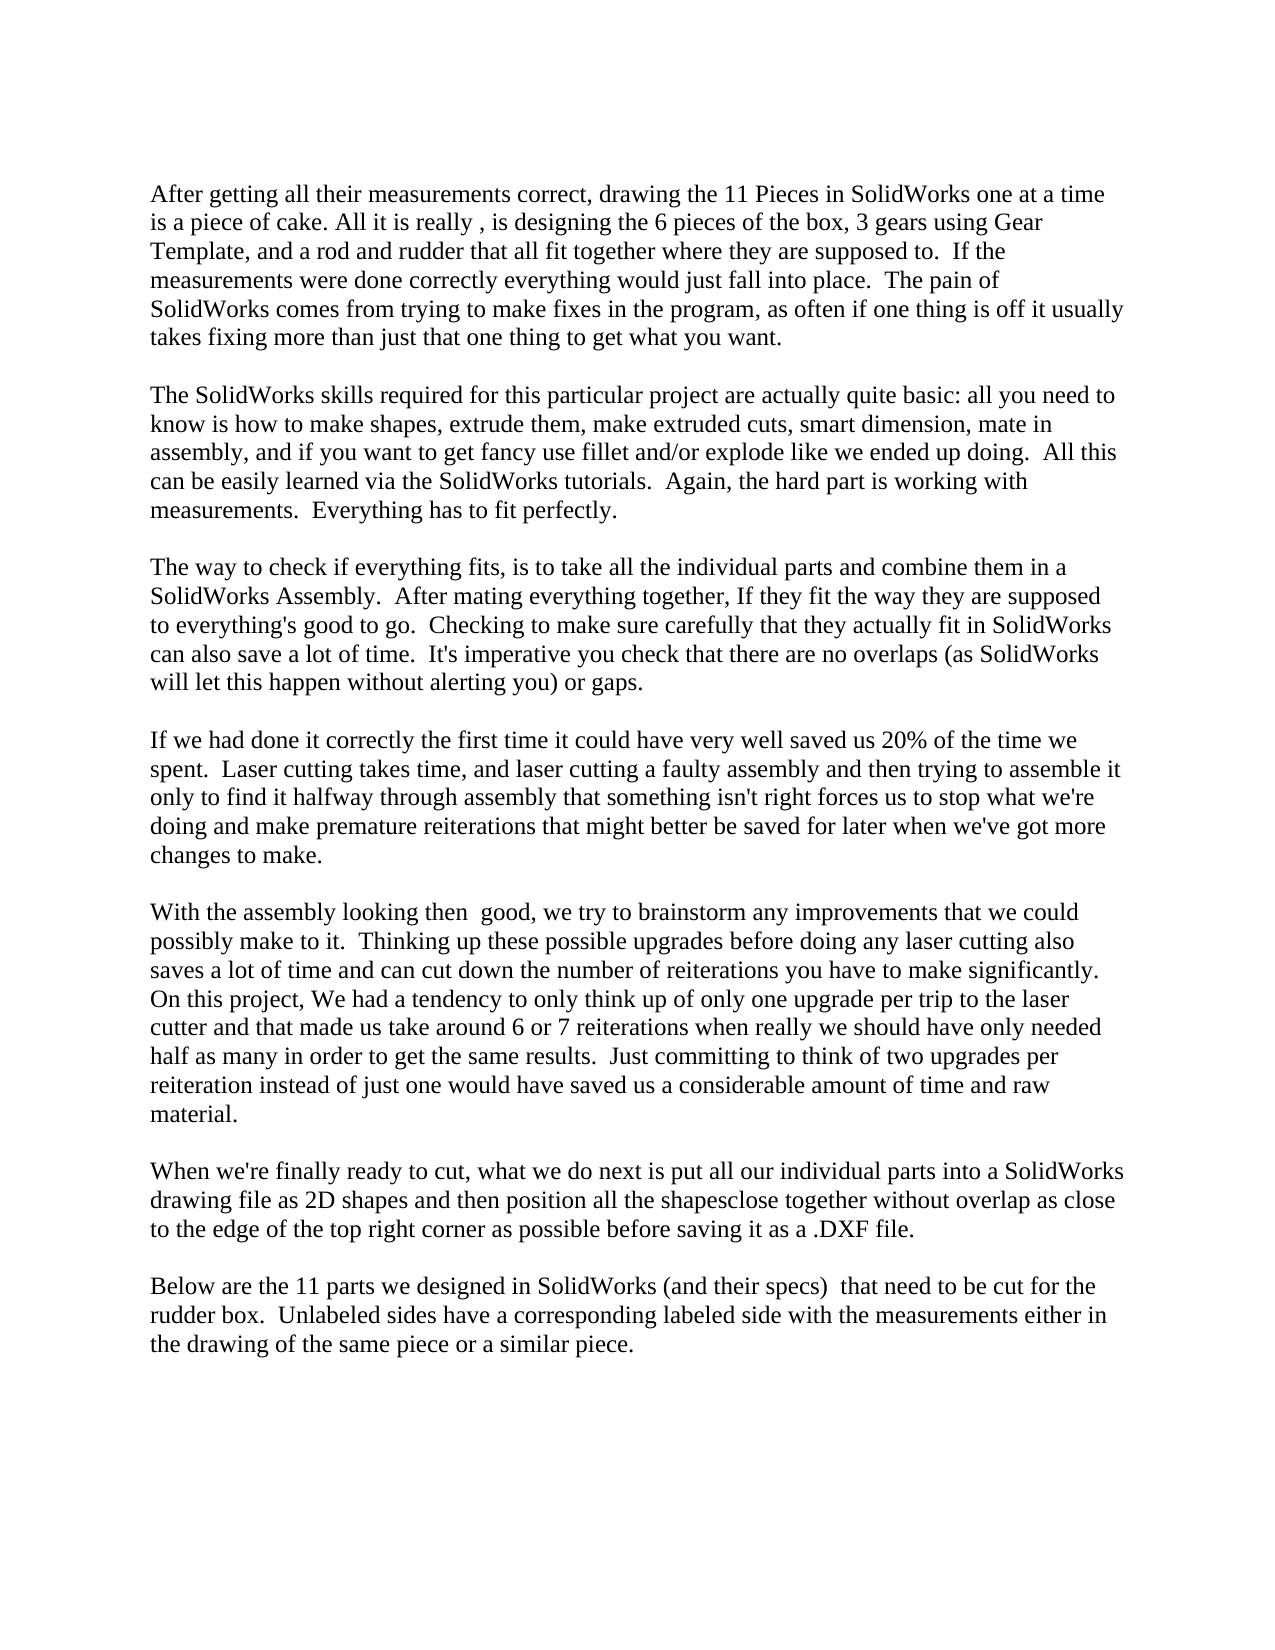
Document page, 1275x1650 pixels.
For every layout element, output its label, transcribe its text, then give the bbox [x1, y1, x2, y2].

text With the assembly looking then good, we try to brainstorm any improvements that we could possibly make to it. Thinking up these possible upgrades before doing any laser cutting also saves a lot of time and can cut down the number of reiterations you have to make significantly. [150, 897, 1125, 984]
text On this project, We had a tendency to only think up of only one upgrade per trip to the laser cutter and that made us take around 6 or 7 reiterations when really we should have only needed half as many in order to get the same results. Just committing to think of two upgrades per reiteration instead of just one would have saved us a considerable amount of time and raw material. [150, 984, 1125, 1127]
text The way to check if everything fits, is to take all the individual parts and combine them in a SolidWorks Assembly. After mating everything together, If they fit the way they are supposed to everything's good to go. Checking to make sure carefully that they actually fit in SolidWorks can also save a lot of time. It's imperative you check that there are no overlaps (as SolidWorks will let this happen without alerting you) or gaps. [150, 552, 1125, 696]
text After getting all their measurements correct, drawing the 11 Pieces in SolidWorks one at a time is a piece of cake. All it is really , is designing the 6 pieces of the box, 3 gears using Gear Template, and a rod and rudder that all fit together where they are supposed to. If the measurements were done correctly everything would just fall into place. The pain of SolidWorks comes from trying to make fixes in the program, as often if one thing is off it usually takes fixing more than just that one thing to get what you want. [150, 179, 1125, 351]
text The SolidWorks skills required for this particular project are actually quite basic: all you need to know is how to make shapes, extrude them, make extruded cuts, smart dimension, mate in assembly, and if you want to get fancy use fillet and/or explode like we ended up doing. All this can be easily learned via the SolidWorks tutorials. Again, the hard part is working with measurements. Everything has to fit perfectly. [150, 380, 1125, 524]
text If we had done it correctly the first time it could have very well saved us 20% of the time we spent. Laser cutting takes time, and laser cutting a faulty assembly and then trying to assemble it only to find it halfway through assembly that something isn't right forces us to stop what we're doing and make premature reiterations that might better be saved for later when we've got more changes to make. [150, 725, 1125, 869]
text When we're finally ready to cut, what we do next is put all our individual parts into a SolidWorks drawing file as 2D shapes and then position all the shapesclose together without overlap as close to the edge of the top right corner as possible before saving it as a .DXF file. [150, 1156, 1125, 1242]
text Below are the 11 parts we designed in SolidWorks (and their specs) that need to be cut for the rudder box. Unlabeled sides have a corresponding labeled side with the measurements either in the drawing of the same piece or a similar piece. [150, 1271, 1125, 1357]
